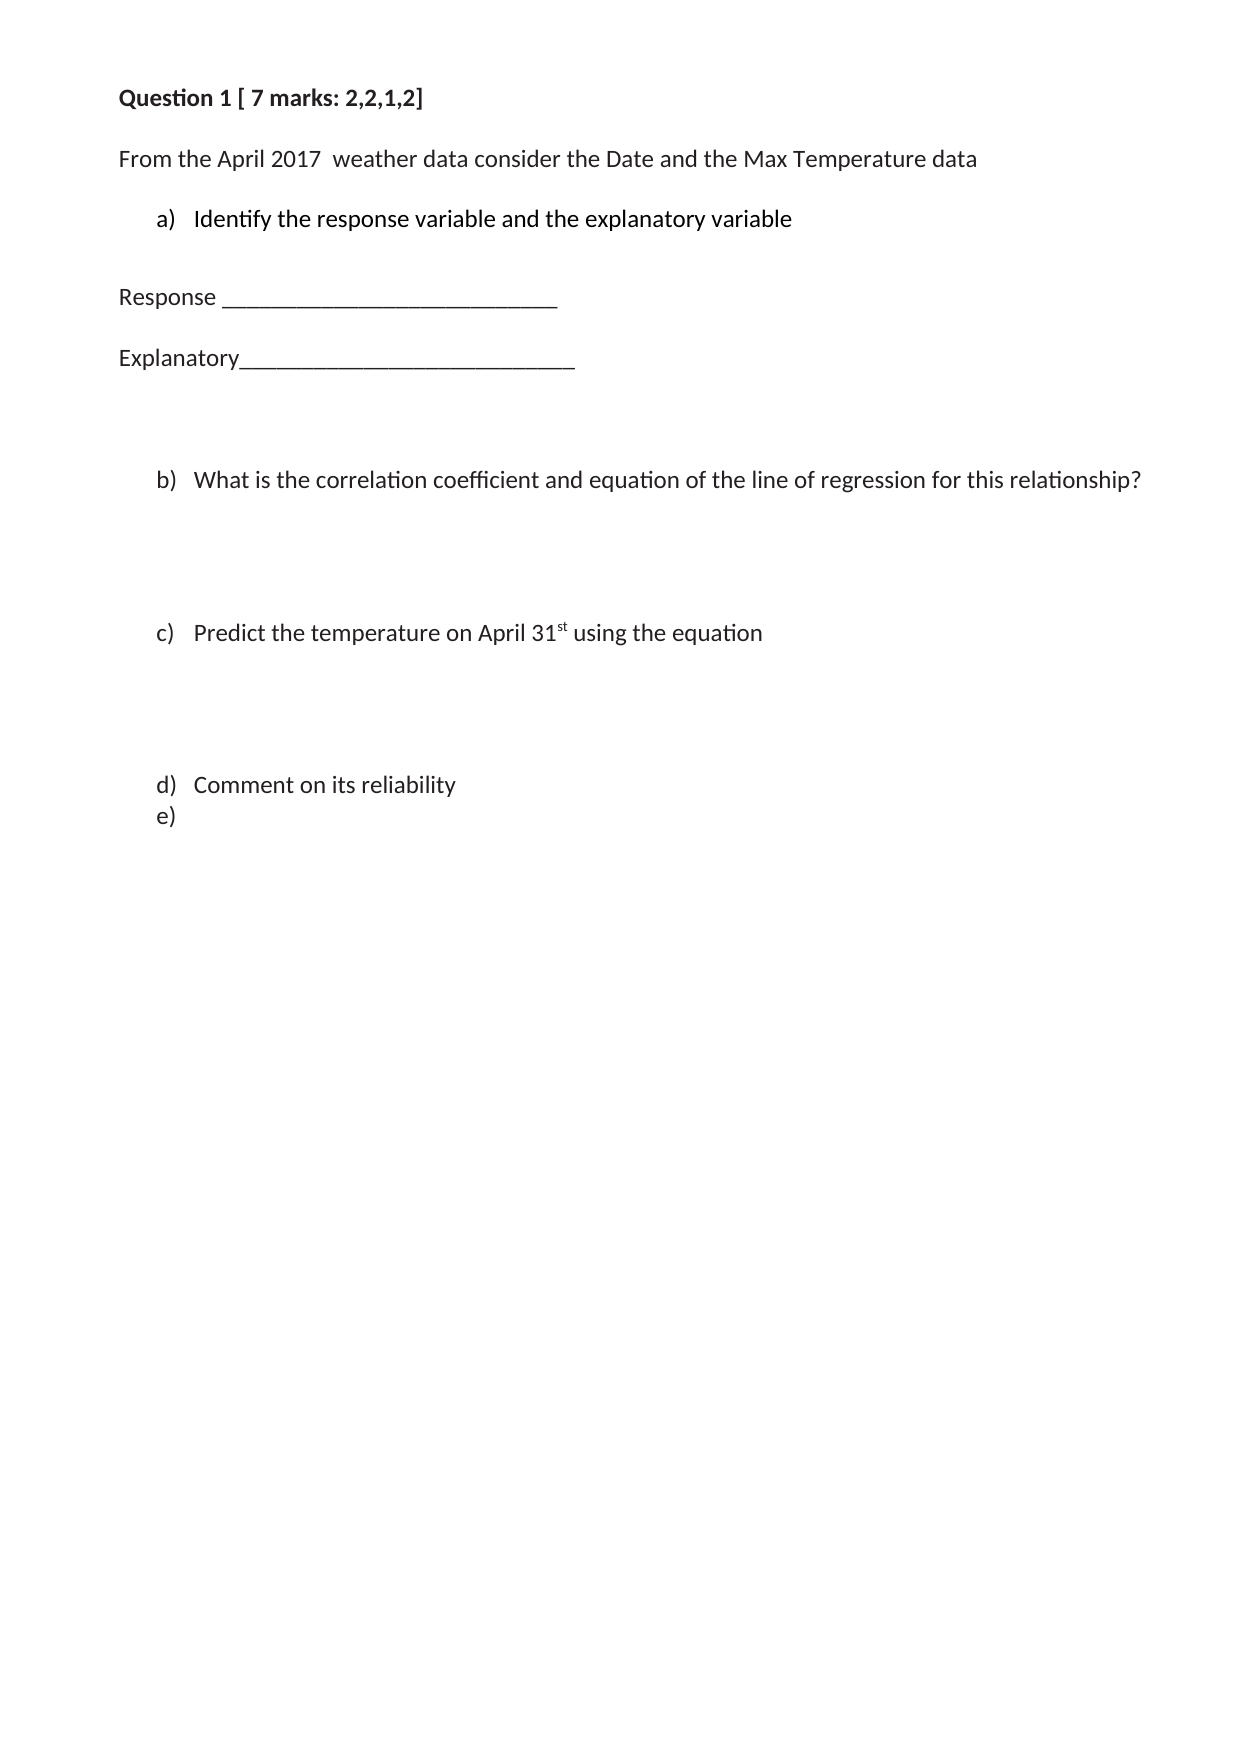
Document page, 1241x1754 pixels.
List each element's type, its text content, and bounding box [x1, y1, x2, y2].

text From the April 2017 weather data consider the Date and the Max Temperature data [119, 144, 1232, 203]
list Predict the temperature on April 31st using the equation [156, 617, 1232, 647]
list Identify the response variable and the explanatory variable [156, 203, 1213, 233]
list What is the correlation coefficient and equation of the line of regression for this relationship? [156, 464, 1232, 494]
text Question 1 [ 7 marks: 2,2,1,2] [119, 83, 1232, 113]
text Explanatory___________________________ [119, 342, 1232, 372]
text Response ___________________________ [119, 281, 1232, 311]
list Comment on its reliability [156, 769, 1232, 800]
